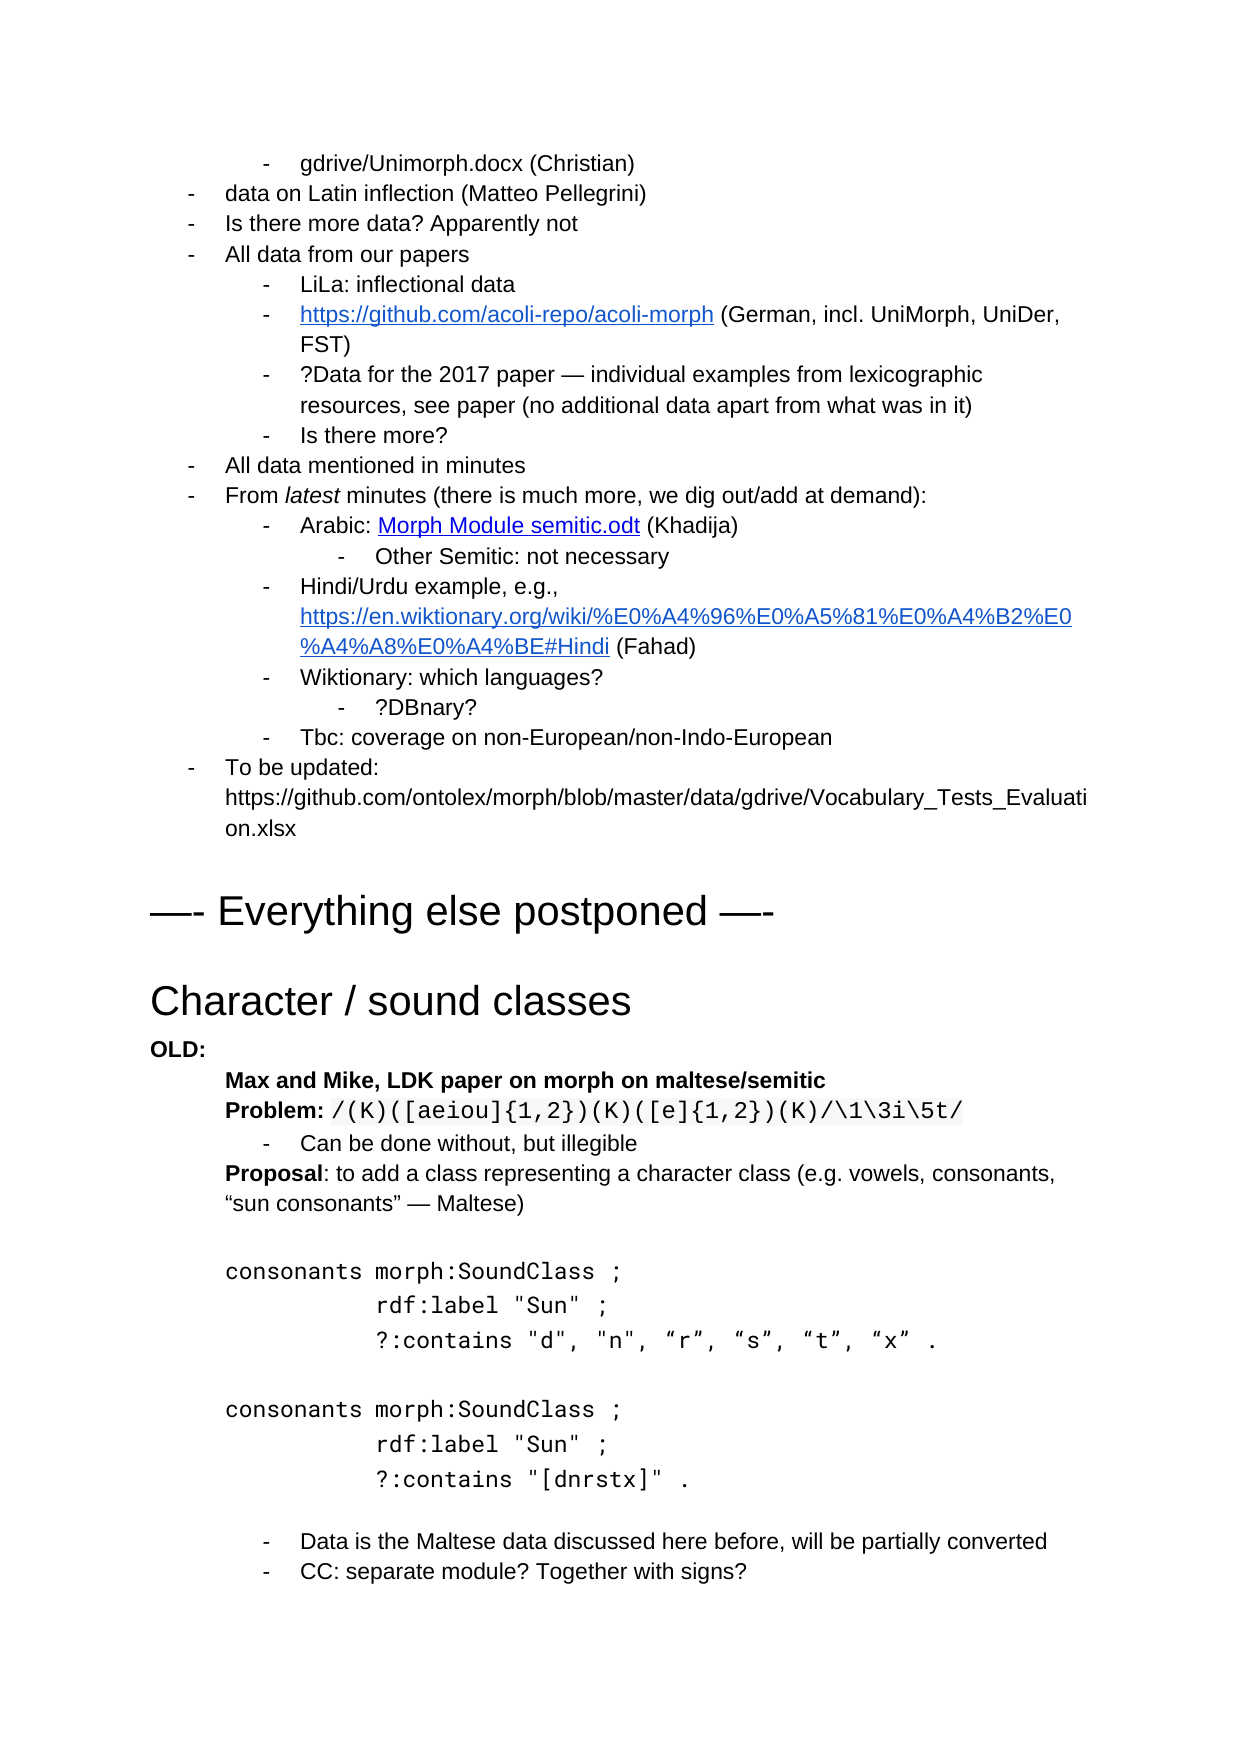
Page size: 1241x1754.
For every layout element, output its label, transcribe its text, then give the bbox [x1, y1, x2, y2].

subtitle Character / sound classes [150, 976, 1090, 1024]
text ?:contains "d", "n", “r”, “s”, “t”, “x” . [225, 1324, 1090, 1355]
list To be updated: https://github.com/ontolex/morph/blob/master/data/gdrive/Vocabulary_Tests_Evaluation.xlsx [187, 754, 1090, 841]
text rdf:label "Sun" ; [225, 1428, 1090, 1459]
list https://github.com/acoli-repo/acoli-morph (German, incl. UniMorph, UniDer, FST) [262, 301, 1090, 358]
list gdrive/Unimorph.docx (Christian) [262, 150, 1090, 176]
list Wiktionary: which languages? [262, 663, 1090, 690]
list Tbc: coverage on non-European/non-Indo-European [262, 724, 1090, 750]
text rdf:label "Sun" ; [225, 1290, 1090, 1320]
text Problem: /(K)([aeiou]{1,2})(K)([e]{1,2})(K)/\1\3i\5t/ [225, 1097, 1090, 1126]
text OLD: [150, 1036, 1090, 1063]
list Hindi/Urdu example, e.g., https://en.wiktionary.org/wiki/%E0%A4%96%E0%A5%81%E0%A4%B2%E0%A4%A8%E0%A4%BE#Hindi (Fahad) [262, 573, 1090, 660]
list All data mentioned in minutes [187, 452, 1090, 478]
text Max and Mike, LDK paper on morph on maltese/semitic [225, 1067, 1090, 1093]
list Other Semitic: not necessary [337, 543, 1090, 569]
text Proposal: to add a class representing a character class (e.g. vowels, consonants, “sun consonants” — Maltese) [225, 1160, 1090, 1217]
list Arabic: Morph Module semitic.odt (Khadija) [262, 512, 1090, 539]
list Is there more? [262, 422, 1090, 448]
list ?DBnary? [337, 694, 1090, 720]
list From latest minutes (there is much more, we dig out/add at demand): [187, 482, 1090, 509]
list LiLa: inflectional data [262, 271, 1090, 297]
text consonants morph:SoundClass ; [225, 1394, 1090, 1424]
text consonants morph:SoundClass ; [225, 1255, 1090, 1285]
text ?:contains "[dnrstx]" . [225, 1463, 1090, 1493]
list CC: separate module? Together with signs? [262, 1558, 1090, 1585]
subtitle —- Everything else postponed —- [150, 886, 1090, 934]
list Is there more data? Apparently not [187, 210, 1090, 237]
list Data is the Maltese data discussed here before, will be partially converted [262, 1528, 1090, 1554]
list Can be done without, but illegible [262, 1130, 1090, 1156]
list All data from our papers [187, 241, 1090, 267]
list ?Data for the 2017 paper — individual examples from lexicographic resources, see paper (no additional data apart from what was in it) [262, 361, 1090, 418]
list data on Latin inflection (Matteo Pellegrini) [187, 180, 1090, 207]
